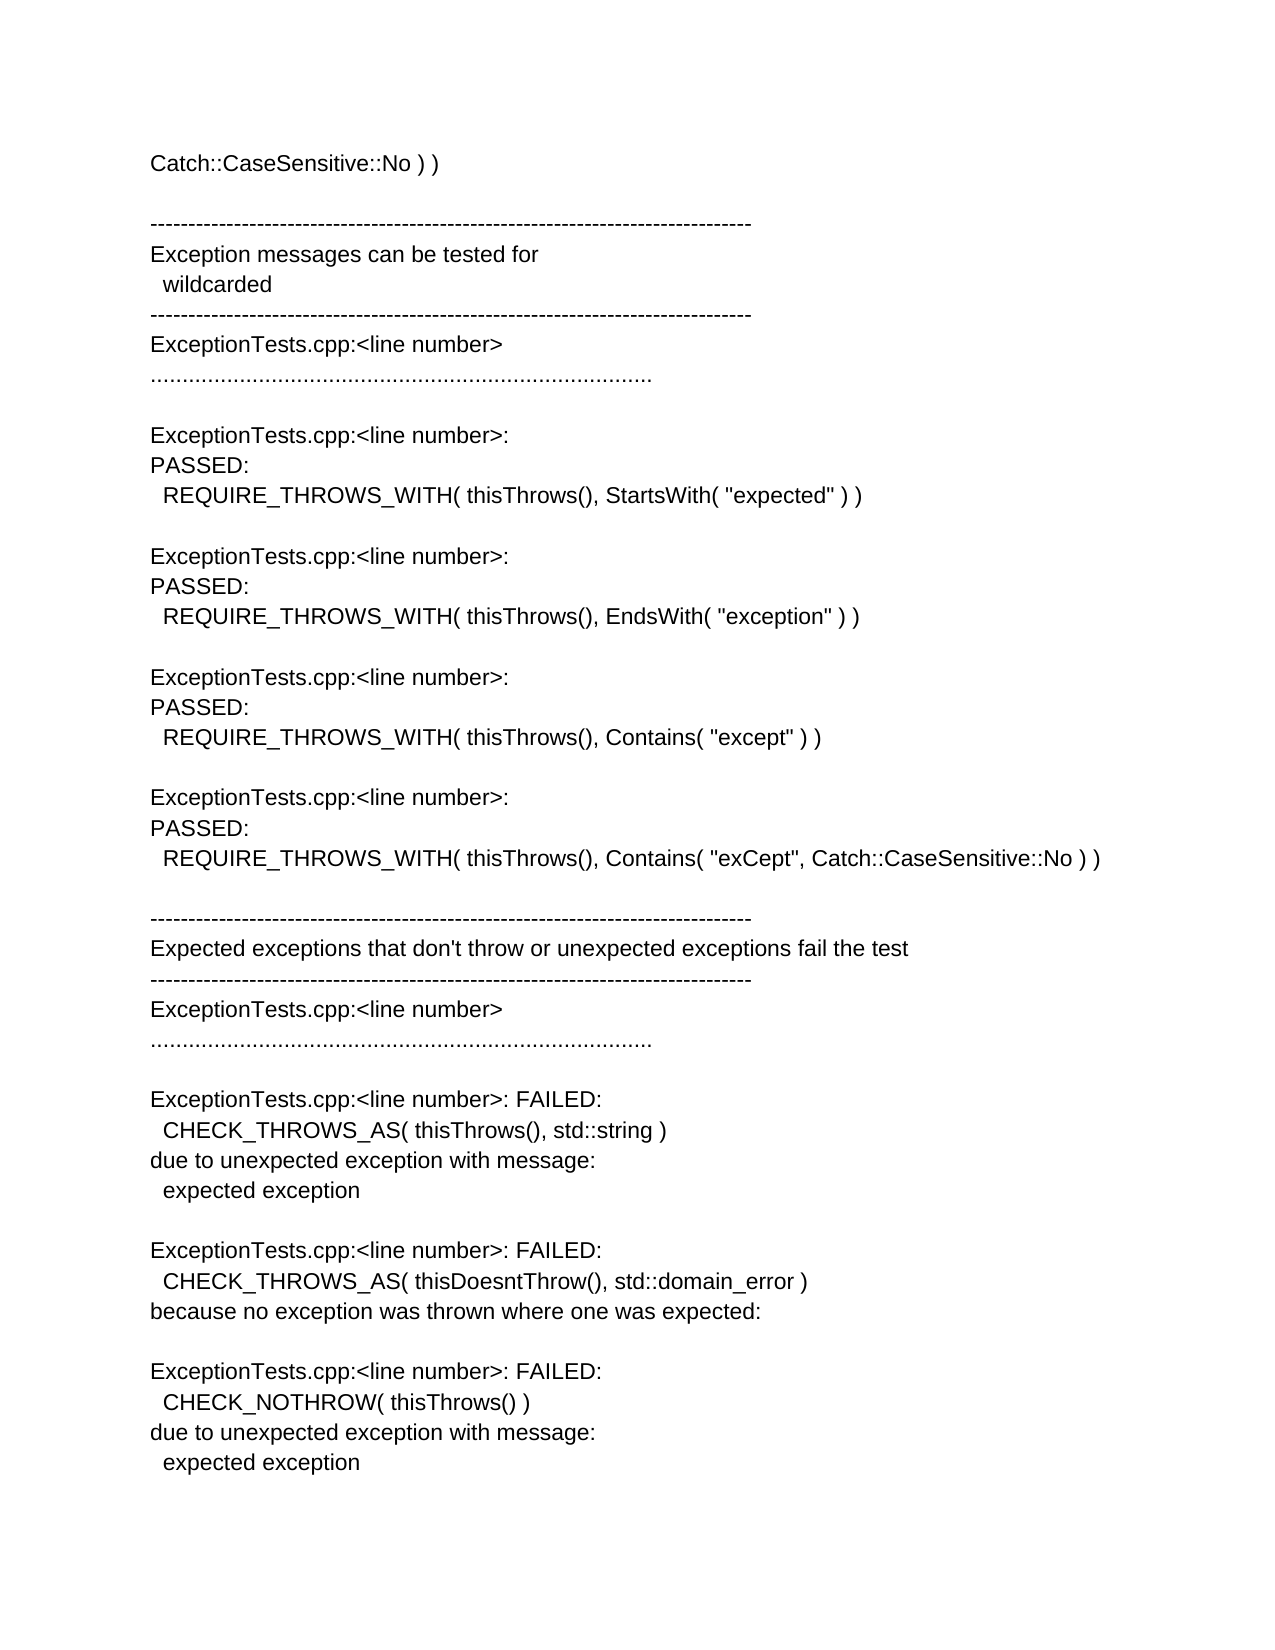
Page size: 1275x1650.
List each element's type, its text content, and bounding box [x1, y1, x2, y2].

text ExceptionTests.cpp:<line number>: FAILED: [150, 1358, 1125, 1385]
text PASSED: [150, 573, 1125, 599]
text PASSED: [150, 694, 1125, 720]
text expected exception [150, 1449, 1125, 1475]
text CHECK_THROWS_AS( thisDoesntThrow(), std::domain_error ) [150, 1268, 1125, 1294]
text ------------------------------------------------------------------------------- [150, 966, 1125, 992]
text ------------------------------------------------------------------------------- [150, 210, 1125, 237]
text wildcarded [150, 271, 1125, 297]
text PASSED: [150, 814, 1125, 841]
text ExceptionTests.cpp:<line number>: [150, 422, 1125, 448]
text REQUIRE_THROWS_WITH( thisThrows(), Contains( "exCept", Catch::CaseSensitive::No ) ) [150, 845, 1125, 871]
text REQUIRE_THROWS_WITH( thisThrows(), Contains( "except" ) ) [150, 724, 1125, 750]
text ............................................................................... [150, 1026, 1125, 1052]
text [150, 150, 1125, 176]
text ExceptionTests.cpp:<line number>: FAILED: [150, 1237, 1125, 1264]
text because no exception was thrown where one was expected: [150, 1298, 1125, 1324]
text ExceptionTests.cpp:<line number>: [150, 784, 1125, 811]
text ExceptionTests.cpp:<line number> [150, 331, 1125, 358]
text REQUIRE_THROWS_WITH( thisThrows(), StartsWith( "expected" ) ) [150, 482, 1125, 509]
text ------------------------------------------------------------------------------- [150, 301, 1125, 327]
text CHECK_THROWS_AS( thisThrows(), std::string ) [150, 1117, 1125, 1143]
text expected exception [150, 1177, 1125, 1203]
text due to unexpected exception with message: [150, 1147, 1125, 1173]
text ------------------------------------------------------------------------------- [150, 905, 1125, 932]
text ............................................................................... [150, 361, 1125, 388]
text REQUIRE_THROWS_WITH( thisThrows(), EndsWith( "exception" ) ) [150, 603, 1125, 629]
text Exception messages can be tested for [150, 241, 1125, 267]
text ExceptionTests.cpp:<line number> [150, 996, 1125, 1022]
text ExceptionTests.cpp:<line number>: [150, 543, 1125, 569]
text due to unexpected exception with message: [150, 1419, 1125, 1445]
text PASSED: [150, 452, 1125, 478]
text CHECK_NOTHROW( thisThrows() ) [150, 1388, 1125, 1415]
text Expected exceptions that don't throw or unexpected exceptions fail the test [150, 935, 1125, 962]
text ExceptionTests.cpp:<line number>: FAILED: [150, 1086, 1125, 1113]
text ExceptionTests.cpp:<line number>: [150, 663, 1125, 690]
